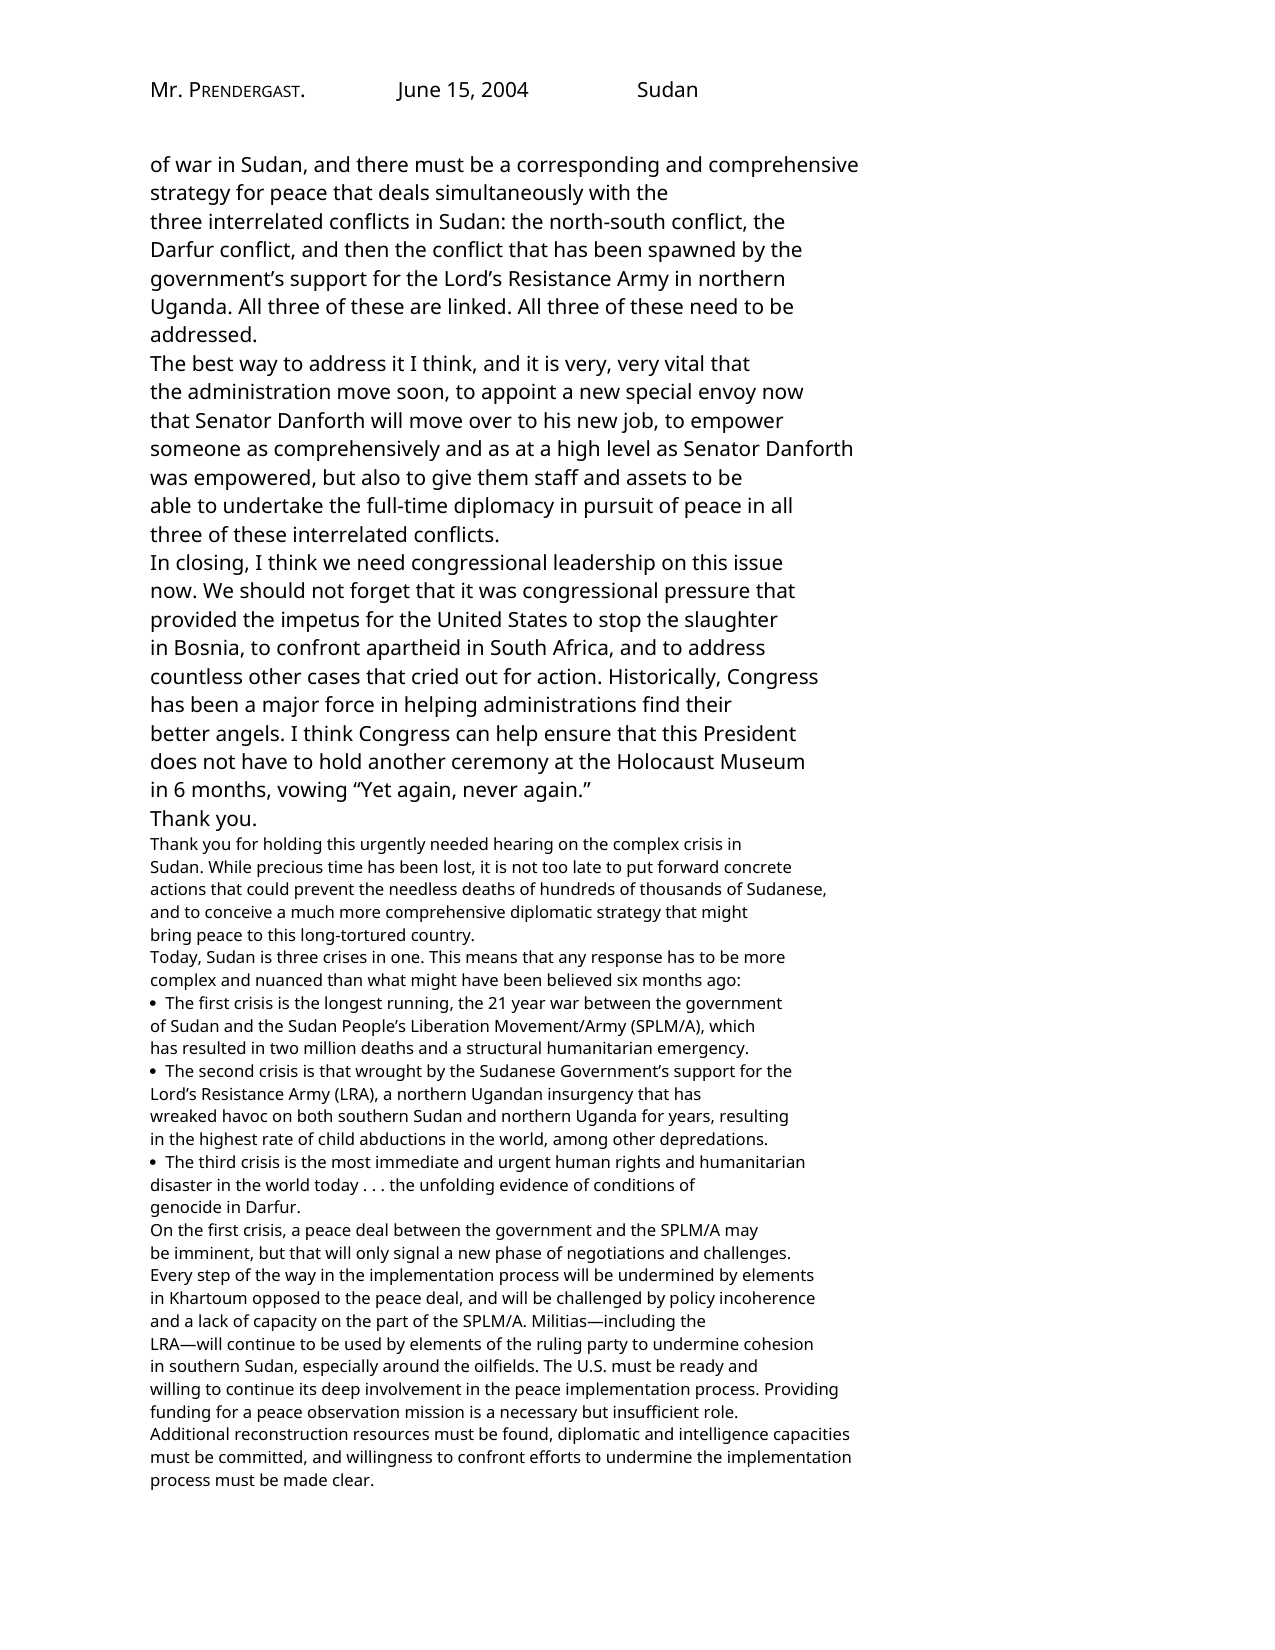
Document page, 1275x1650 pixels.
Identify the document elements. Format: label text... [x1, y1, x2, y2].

text has resulted in two million deaths and a structural humanitarian emergency. [150, 1037, 1125, 1059]
text able to undertake the full-time diplomacy in pursuit of peace in all [150, 491, 1125, 520]
text addressed. [150, 321, 1125, 349]
text be imminent, but that will only signal a new phase of negotiations and challenges. [150, 1241, 1125, 1264]
text in Khartoum opposed to the peace deal, and will be challenged by policy incoherence [150, 1287, 1125, 1309]
text and a lack of capacity on the part of the SPLM/A. Militias—including the [150, 1309, 1125, 1332]
text strategy for peace that deals simultaneously with the [150, 178, 1125, 207]
text has been a major force in helping administrations find their [150, 690, 1125, 719]
text provided the impetus for the United States to stop the slaughter [150, 605, 1125, 633]
text of war in Sudan, and there must be a corresponding and comprehensive [150, 150, 1125, 178]
text three of these interrelated conflicts. [150, 520, 1125, 548]
text must be committed, and willingness to confront efforts to undermine the implementation [150, 1446, 1125, 1468]
text bring peace to this long-tortured country. [150, 923, 1125, 946]
text Every step of the way in the implementation process will be undermined by elements [150, 1264, 1125, 1287]
text Darfur conflict, and then the conflict that has been spawned by the [150, 235, 1125, 264]
text government’s support for the Lord’s Resistance Army in northern [150, 264, 1125, 292]
text in southern Sudan, especially around the oilfields. The U.S. must be ready and [150, 1355, 1125, 1377]
text Thank you. [150, 804, 1125, 832]
text The second crisis is that wrought by the Sudanese Government’s support for the [150, 1059, 1125, 1082]
text complex and nuanced than what might have been believed six months ago: [150, 969, 1125, 991]
text countless other cases that cried out for action. Historically, Congress [150, 662, 1125, 690]
text wreaked havoc on both southern Sudan and northern Uganda for years, resulting [150, 1105, 1125, 1128]
text Lord’s Resistance Army (LRA), a northern Ugandan insurgency that has [150, 1082, 1125, 1105]
text Additional reconstruction resources must be found, diplomatic and intelligence capacities [150, 1423, 1125, 1446]
text does not have to hold another ceremony at the Holocaust Museum [150, 747, 1125, 776]
text disaster in the world today . . . the unfolding evidence of conditions of [150, 1173, 1125, 1196]
text The third crisis is the most immediate and urgent human rights and humanitarian [150, 1150, 1125, 1173]
text was empowered, but also to give them staff and assets to be [150, 463, 1125, 491]
text better angels. I think Congress can help ensure that this President [150, 719, 1125, 747]
text Sudan. While precious time has been lost, it is not too late to put forward concrete [150, 855, 1125, 878]
text Today, Sudan is three crises in one. This means that any response has to be more [150, 946, 1125, 969]
text the administration move soon, to appoint a new special envoy now [150, 377, 1125, 406]
text The best way to address it I think, and it is very, very vital that [150, 349, 1125, 377]
text actions that could prevent the needless deaths of hundreds of thousands of Sudanese, [150, 878, 1125, 901]
text Uganda. All three of these are linked. All three of these need to be [150, 292, 1125, 321]
text in Bosnia, to confront apartheid in South Africa, and to address [150, 633, 1125, 662]
text now. We should not forget that it was congressional pressure that [150, 577, 1125, 605]
text in the highest rate of child abductions in the world, among other depredations. [150, 1128, 1125, 1150]
text On the first crisis, a peace deal between the government and the SPLM/A may [150, 1218, 1125, 1241]
text Thank you for holding this urgently needed hearing on the complex crisis in [150, 832, 1125, 855]
text and to conceive a much more comprehensive diplomatic strategy that might [150, 901, 1125, 923]
text someone as comprehensively and as at a high level as Senator Danforth [150, 434, 1125, 463]
text The first crisis is the longest running, the 21 year war between the government [150, 991, 1125, 1014]
text genocide in Darfur. [150, 1196, 1125, 1218]
text process must be made clear. [150, 1468, 1125, 1491]
text three interrelated conflicts in Sudan: the north-south conflict, the [150, 207, 1125, 235]
text willing to continue its deep involvement in the peace implementation process. Providing [150, 1377, 1125, 1400]
text in 6 months, vowing ‘‘Yet again, never again.’’ [150, 776, 1125, 804]
text In closing, I think we need congressional leadership on this issue [150, 548, 1125, 577]
text of Sudan and the Sudan People’s Liberation Movement/Army (SPLM/A), which [150, 1014, 1125, 1037]
text funding for a peace observation mission is a necessary but insufficient role. [150, 1400, 1125, 1423]
text LRA—will continue to be used by elements of the ruling party to undermine cohesion [150, 1332, 1125, 1355]
text that Senator Danforth will move over to his new job, to empower [150, 406, 1125, 434]
